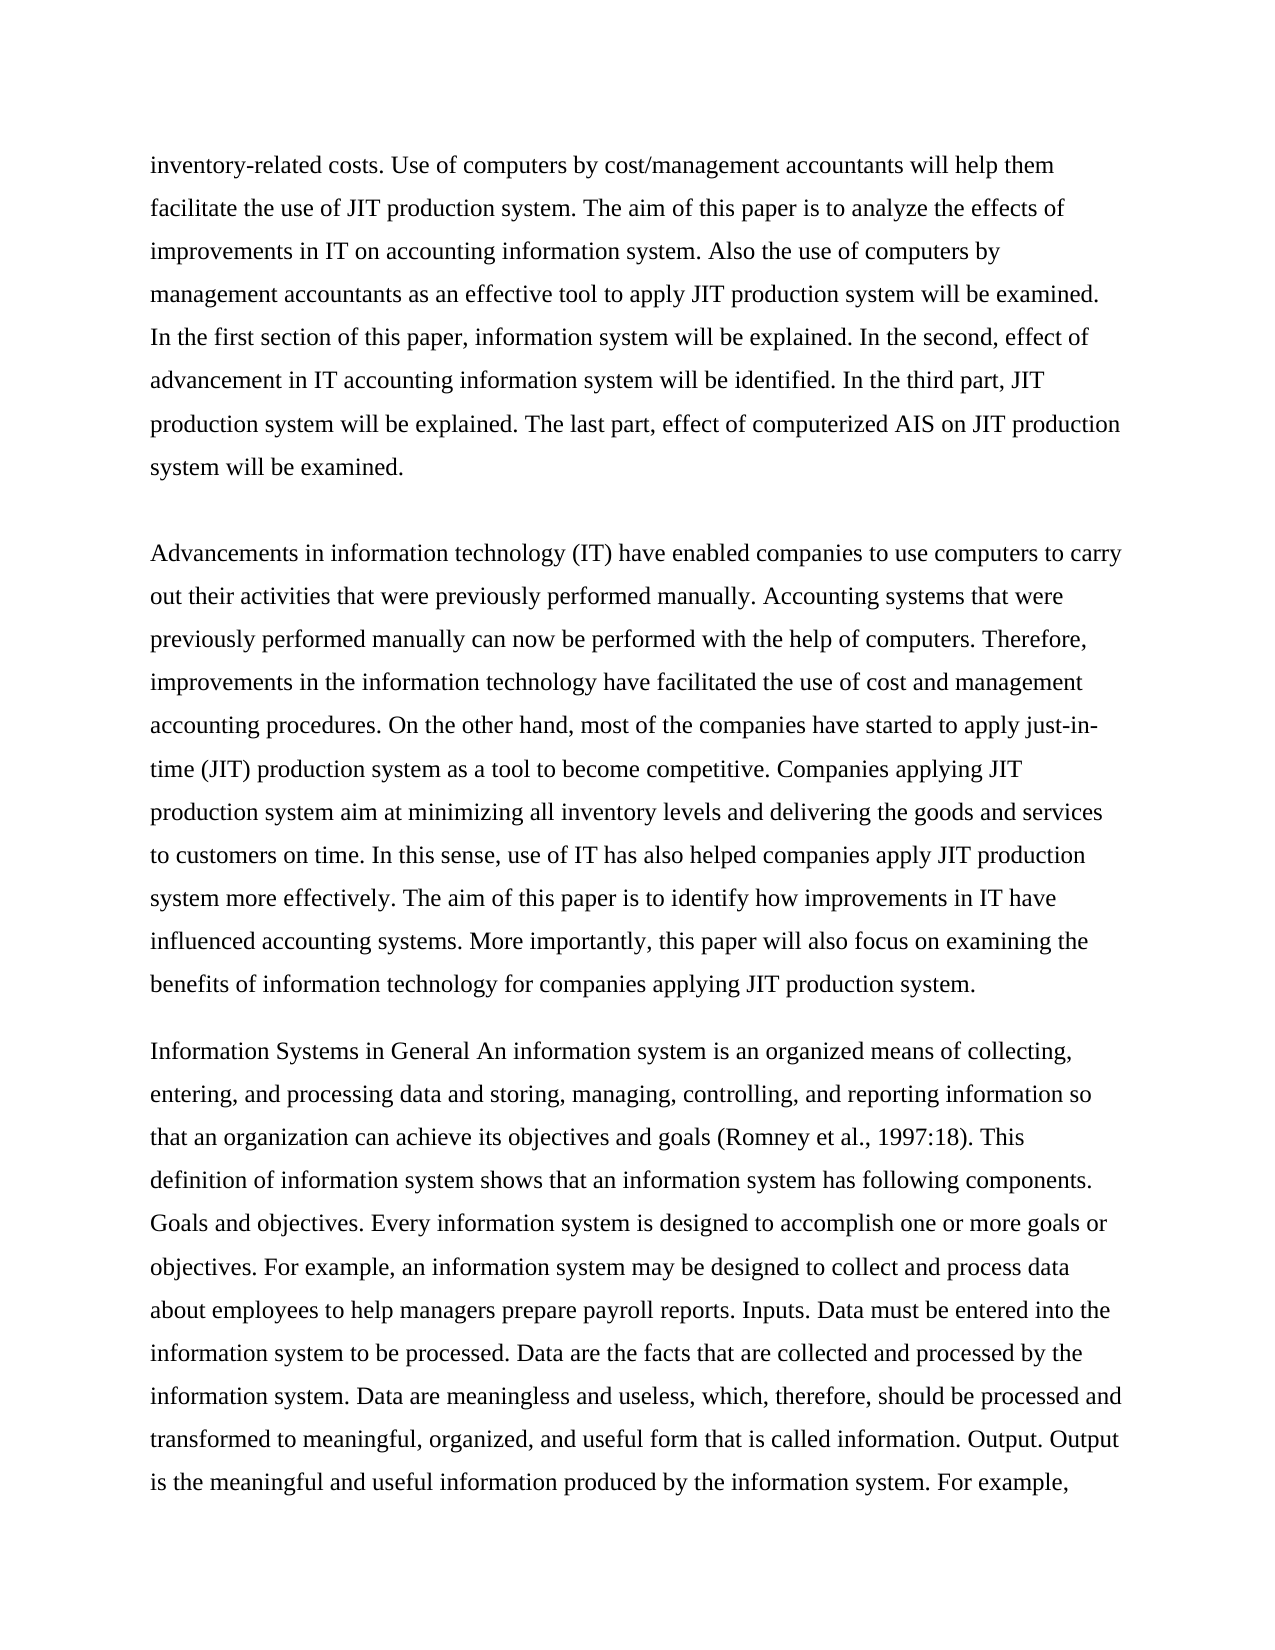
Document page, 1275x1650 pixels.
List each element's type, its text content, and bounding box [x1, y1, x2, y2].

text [150, 1036, 1125, 1496]
text Advancements in information technology (IT) have enabled companies to use computers to carry out their activities that were previously performed manually. Accounting systems that were previously performed manually can now be performed with the help of computers. Therefore, improvements in the information technology have facilitated the use of cost and management accounting procedures. On the other hand, most of the companies have started to apply just-in-time (JIT) production system as a tool to become competitive. Companies applying JIT production system aim at minimizing all inventory levels and delivering the goods and services to customers on time. In this sense, use of IT has also helped companies apply JIT production system more effectively. The aim of this paper is to identify how improvements in IT have influenced accounting systems. More importantly, this paper will also focus on examining the benefits of information technology for companies applying JIT production system. [150, 538, 1125, 998]
text In the first section of this paper, information system will be explained. In the second, effect of advancement in IT accounting information system will be identified. In the third part, JIT production system will be explained. The last part, effect of computerized AIS on JIT production system will be examined. [150, 322, 1125, 481]
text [150, 150, 1125, 308]
